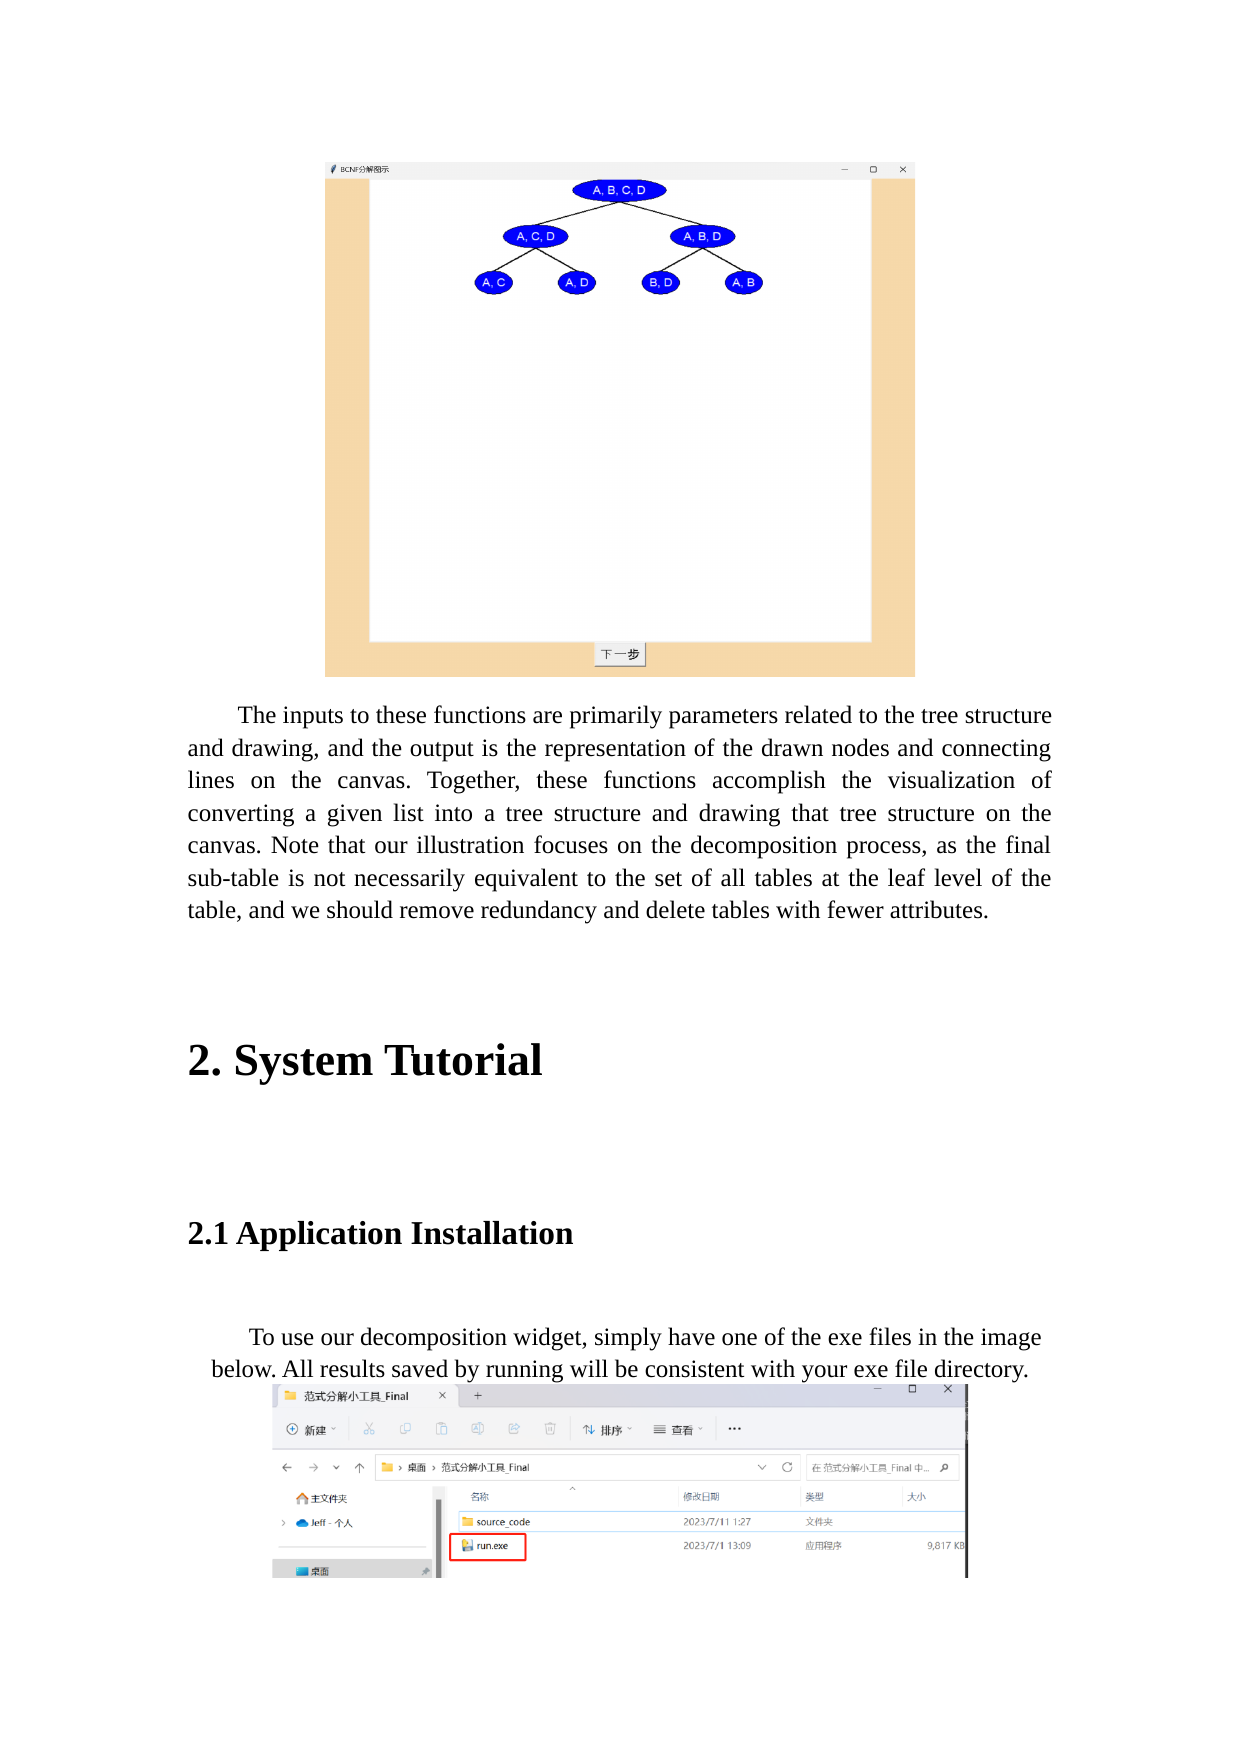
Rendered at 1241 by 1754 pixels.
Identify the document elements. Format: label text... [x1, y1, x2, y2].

subtitle 2. System Tutorial [187, 1026, 1053, 1091]
subtitle 2.1 Application Installation [187, 1200, 1053, 1265]
text The inputs to these functions are primarily parameters related to the tree structure and drawing, and the output is the representation of the drawn nodes and connecting lines on the canvas. Together, these functions accomplish the visualization of converting a given list into a tree structure and drawing that tree structure on the canvas. Note that our illustration focuses on the decomposition process, as the final sub-table is not necessarily equivalent to the set of all tables at the leaf level of the table, and we should remove redundancy and delete tables with fewer attributes. [187, 698, 1053, 926]
picture [272, 1384, 969, 1578]
picture [325, 162, 916, 677]
